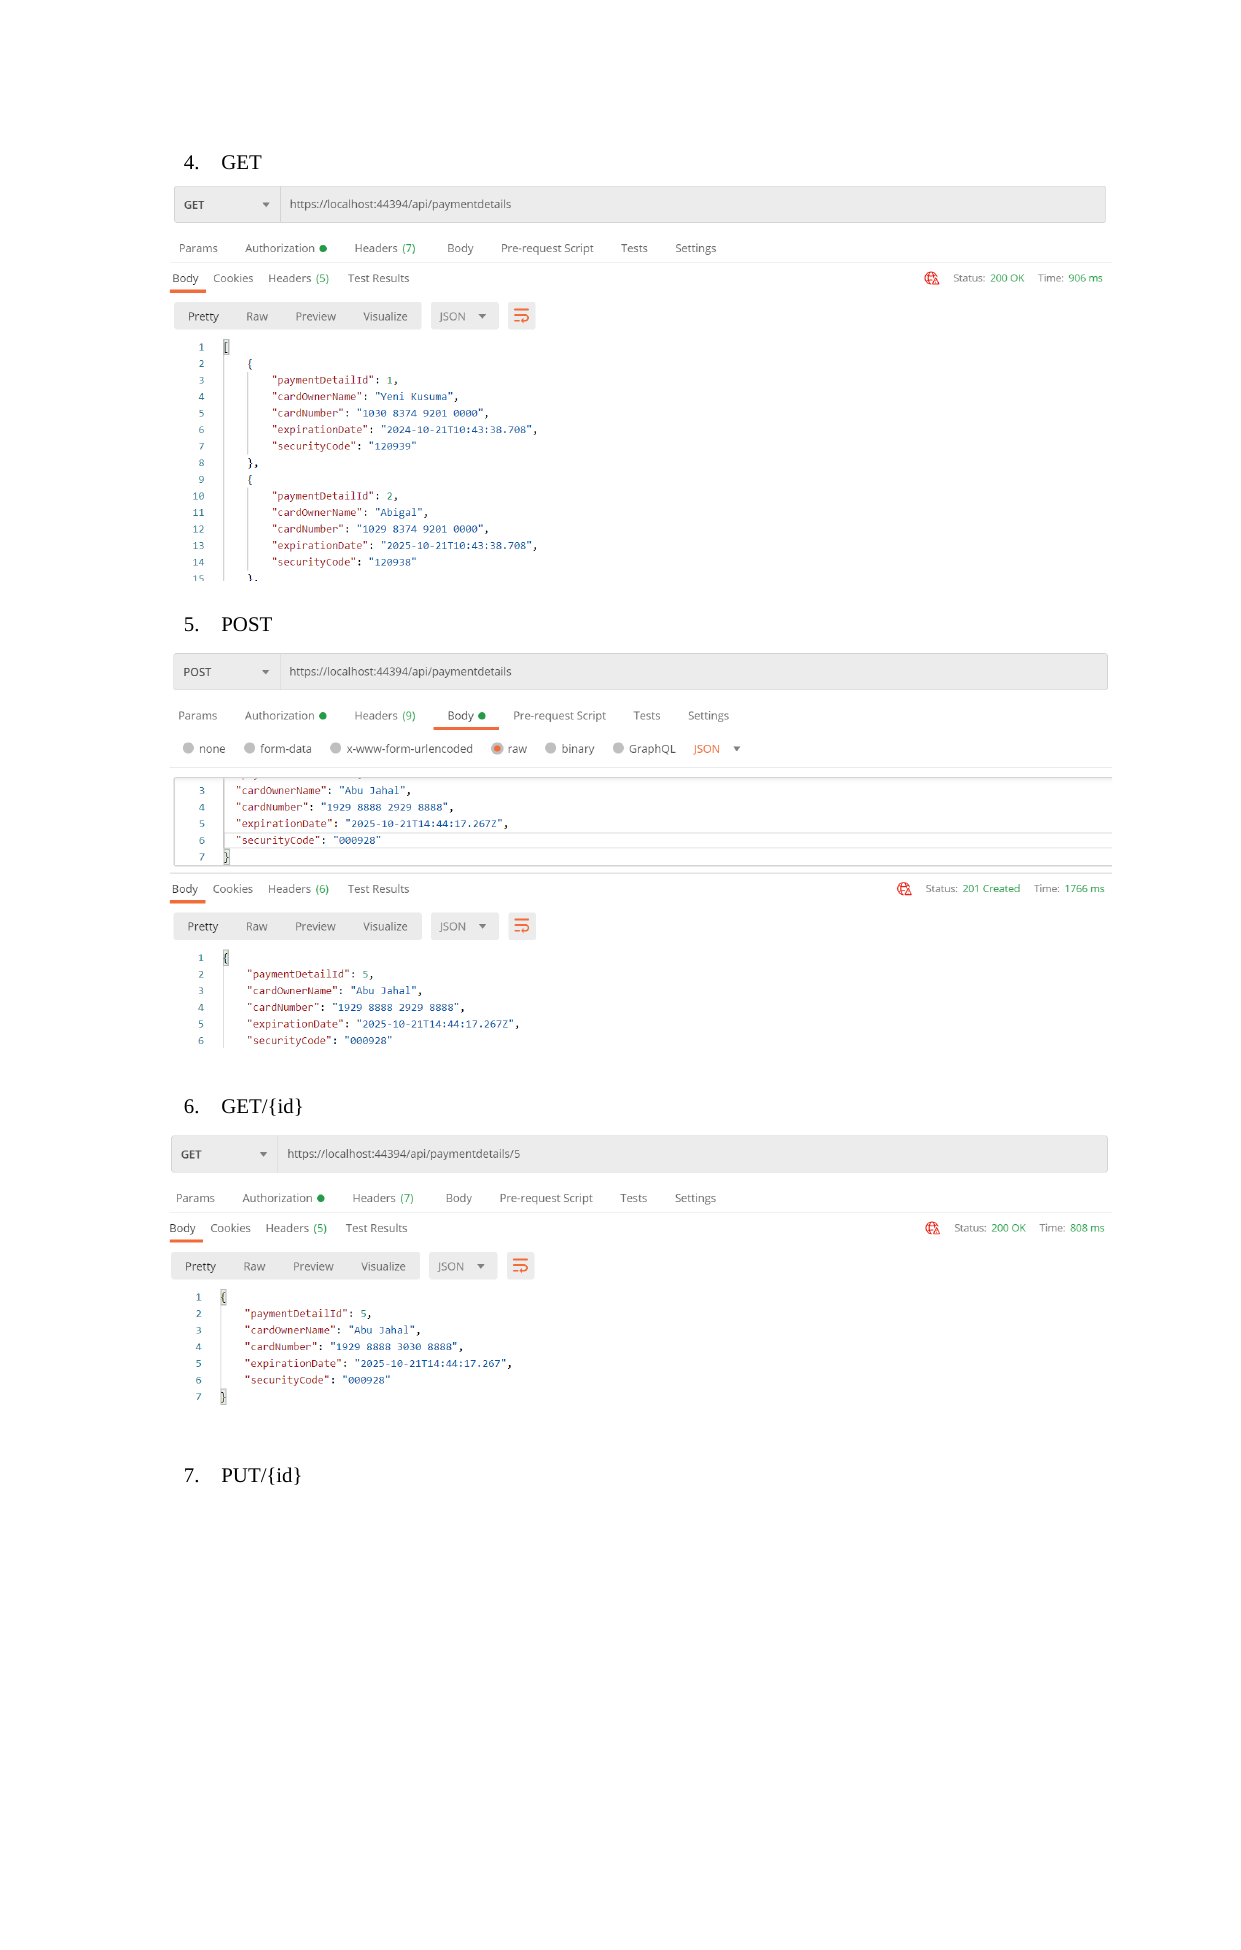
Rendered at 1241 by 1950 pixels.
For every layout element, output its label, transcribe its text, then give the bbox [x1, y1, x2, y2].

list GET [184, 150, 1090, 174]
picture [169, 645, 1113, 1048]
list GET/{id} [184, 1094, 1090, 1118]
list POST [184, 612, 1090, 636]
list PUT/{id} [184, 1463, 1090, 1487]
picture [169, 1131, 1113, 1417]
picture [169, 179, 1113, 583]
